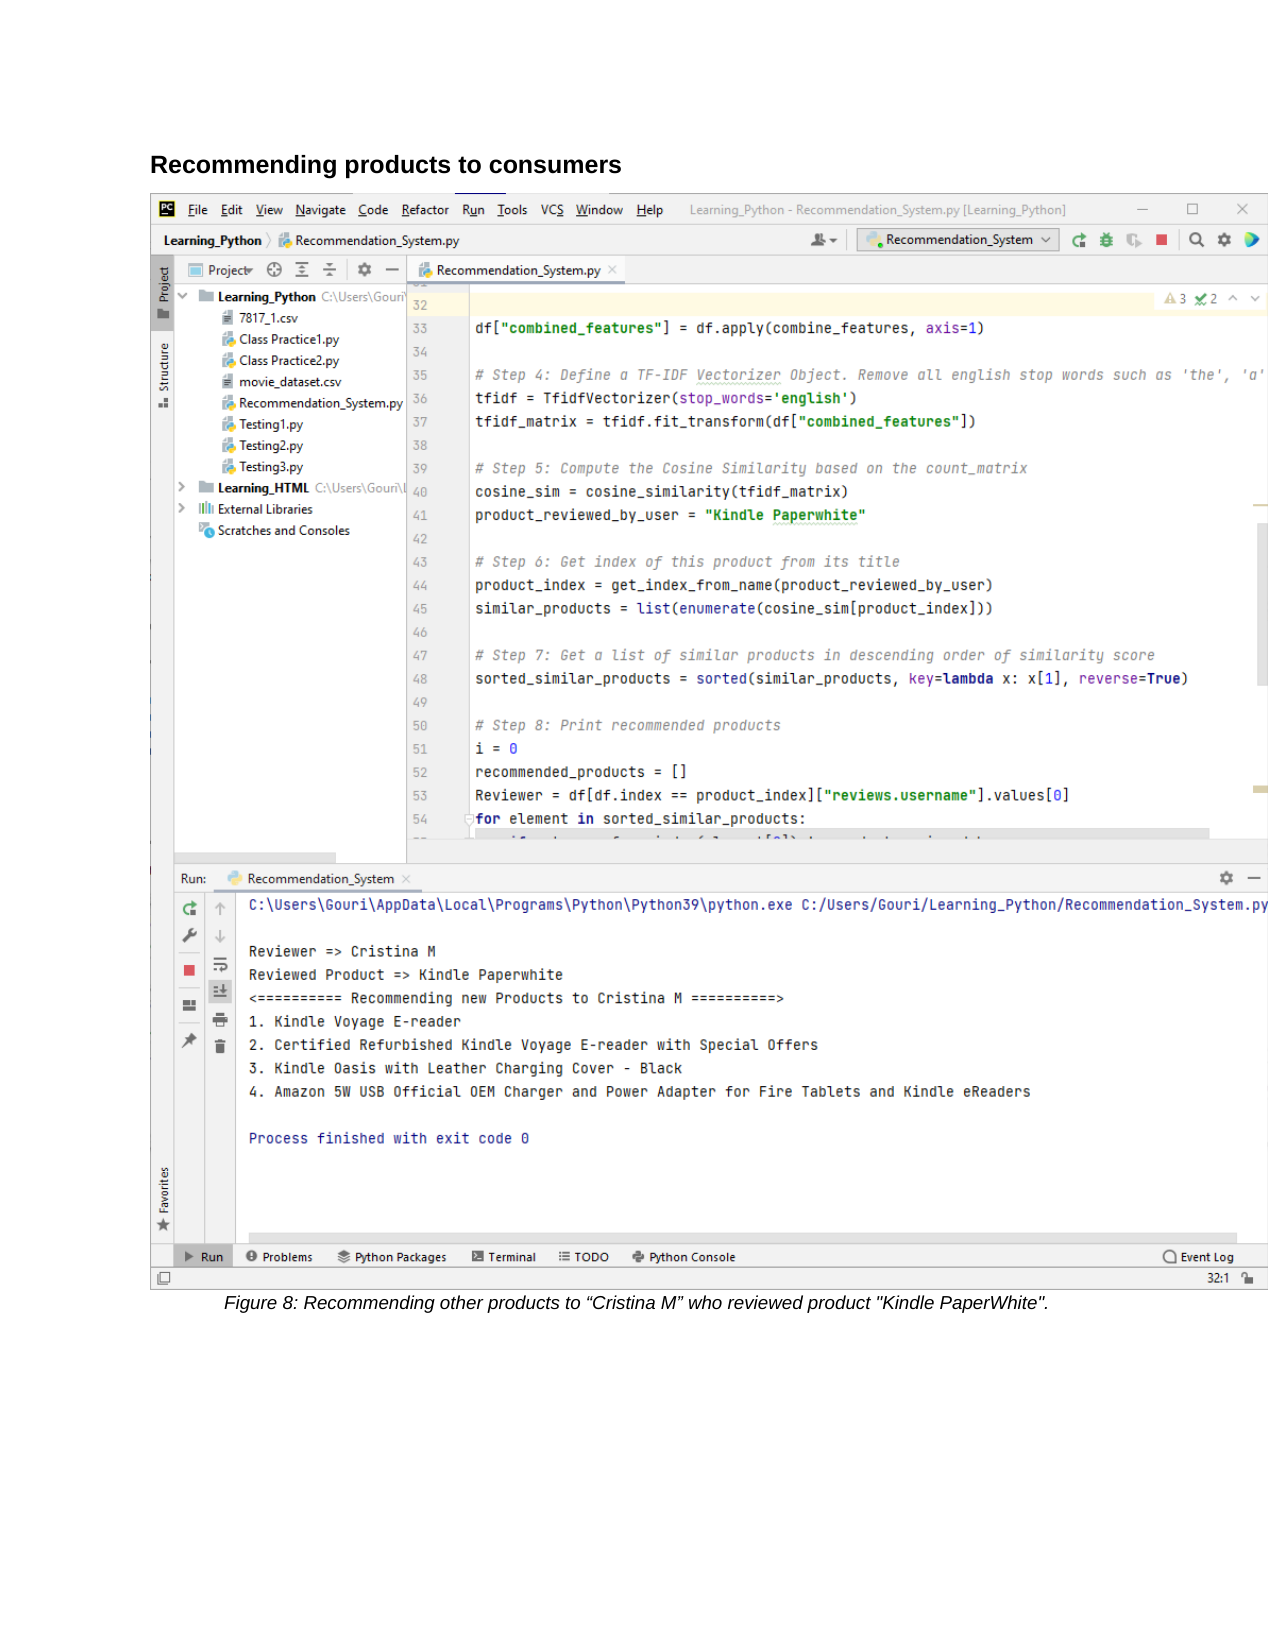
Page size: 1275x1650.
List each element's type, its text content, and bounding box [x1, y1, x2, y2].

text Figure 8: Recommending other products to “Cristina M” who reviewed product "Kindle PaperWhite". [150, 1292, 1125, 1314]
picture [150, 193, 1268, 1290]
subtitle Recommending products to consumers [150, 150, 1125, 179]
